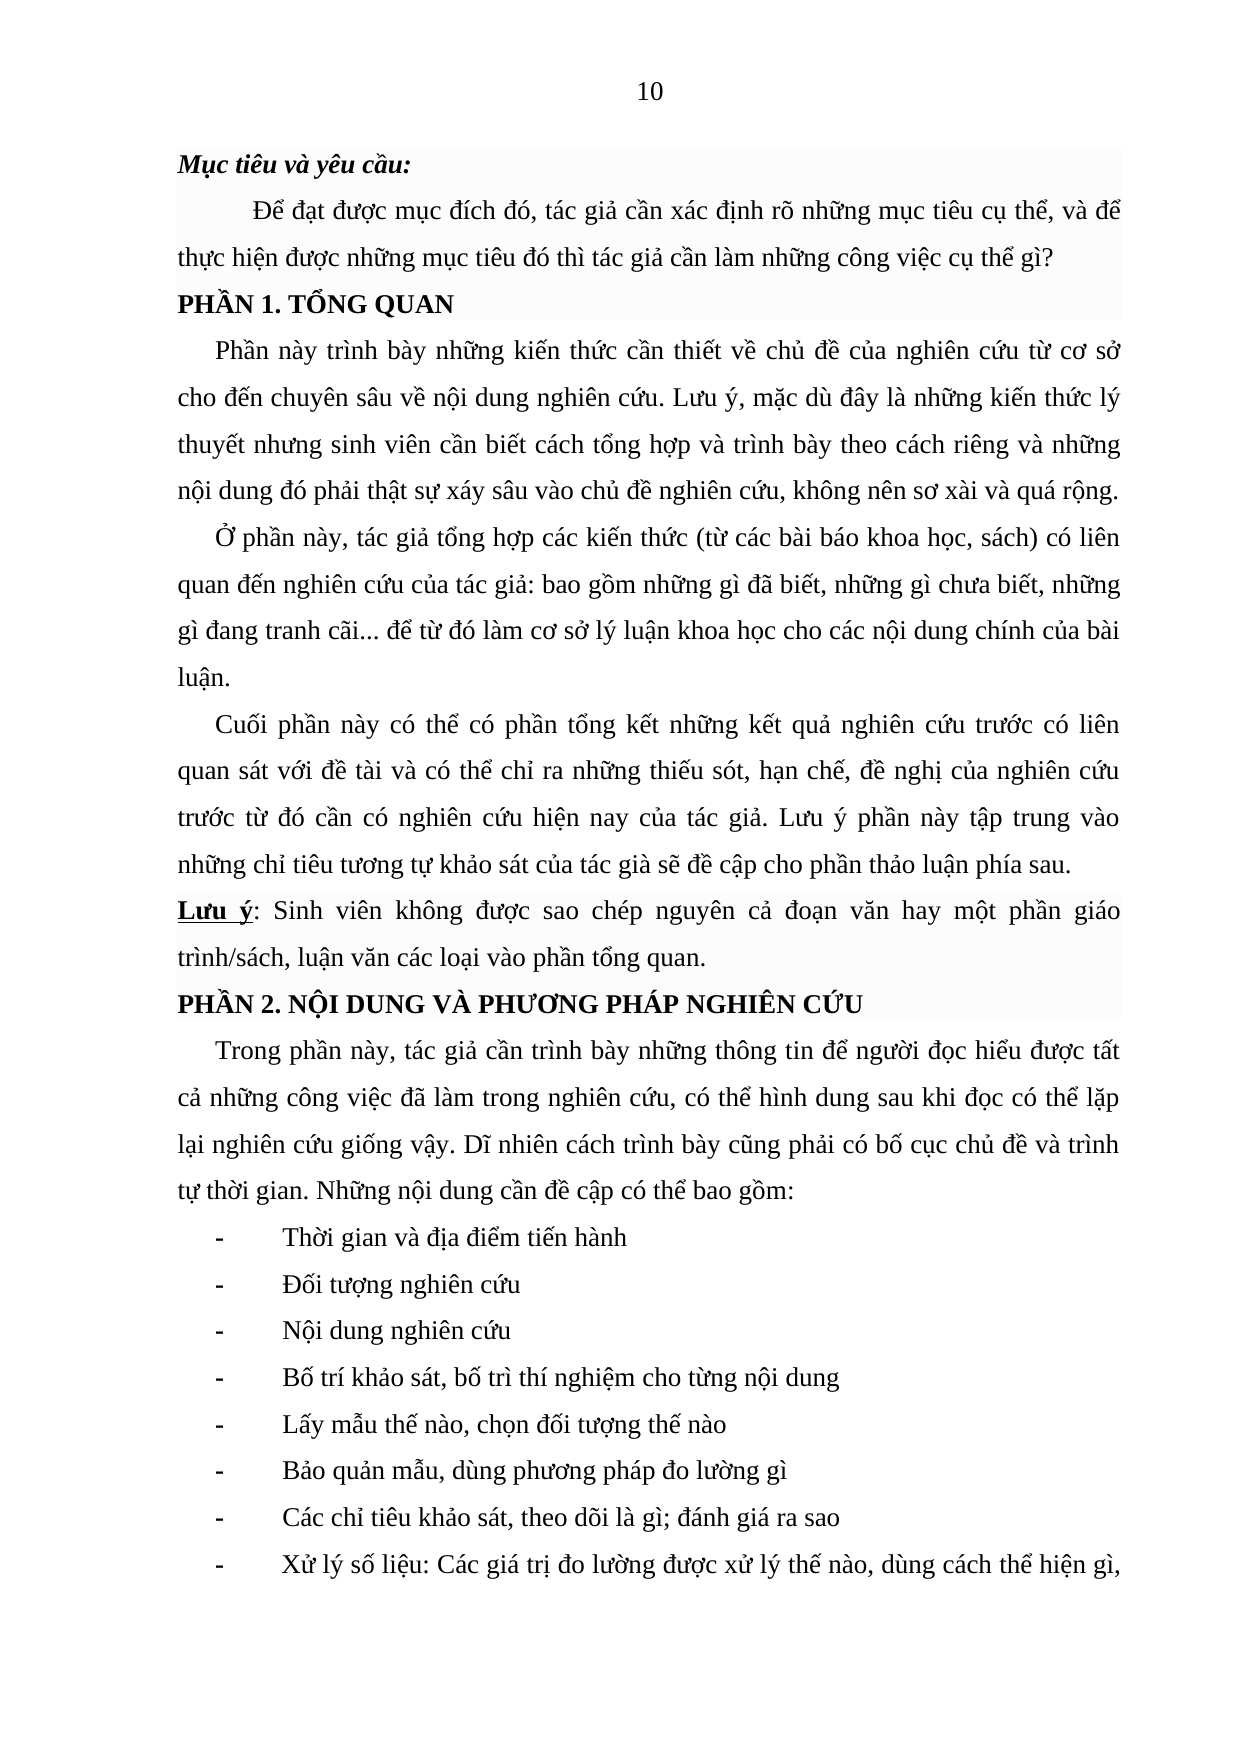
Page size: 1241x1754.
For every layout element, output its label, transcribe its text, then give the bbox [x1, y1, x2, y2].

list Lấy mẫu thế nào, chọn đối tượng thế nào [177, 1408, 1122, 1439]
list Bố trí khảo sát, bố trì thí nghiệm cho từng nội dung [177, 1361, 1122, 1392]
list Thời gian và địa điểm tiến hành [177, 1221, 1122, 1252]
text Cuối phần này có thể có phần tổng kết những kết quả nghiên cứu trước có liên quan sát với đề tài và có thể chỉ ra những thiếu sót, hạn chế, đề nghị của nghiên cứu trước từ đó cần có nghiên cứu hiện nay của tác giả. Lưu ý phần này tập trung vào những chỉ tiêu tương tự khảo sát của tác già sẽ đề cập cho phần thảo luận phía sau. [177, 708, 1122, 879]
text Trong phần này, tác giả cần trình bày những thông tin để người đọc hiểu được tất cả những công việc đã làm trong nghiên cứu, có thể hình dung sau khi đọc có thể lặp lại nghiên cứu giống vậy. Dĩ nhiên cách trình bày cũng phải có bố cục chủ đề và trình tự thời gian. Những nội dung cần đề cập có thể bao gồm: [177, 1034, 1122, 1206]
text Phần này trình bày những kiến thức cần thiết về chủ đề của nghiên cứu từ cơ sở cho đến chuyên sâu về nội dung nghiên cứu. Lưu ý, mặc dù đây là những kiến thức lý thuyết nhưng sinh viên cần biết cách tổng hợp và trình bày theo cách riêng và những nội dung đó phải thật sự xáy sâu vào chủ đề nghiên cứu, không nên sơ xài và quá rộng. [177, 334, 1122, 506]
text PHẦN 1. TỔNG QUAN [177, 288, 1122, 319]
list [177, 1548, 1122, 1579]
text Ở phần này, tác giả tổng hợp các kiến thức (từ các bài báo khoa học, sách) có liên quan đến nghiên cứu của tác giả: bao gồm những gì đã biết, những gì chưa biết, những gì đang tranh cãi... để từ đó làm cơ sở lý luận khoa học cho các nội dung chính của bài luận. [177, 521, 1122, 692]
list Bảo quản mẫu, dùng phương pháp đo lường gì [177, 1454, 1122, 1486]
text Để đạt được mục đích đó, tác giả cần xác định rõ những mục tiêu cụ thể, và để thực hiện được những mục tiêu đó thì tác giả cần làm những công việc cụ thể gì? [177, 194, 1122, 272]
text PHẦN 2. NỘI DUNG VÀ PHƯƠNG PHÁP NGHIÊN CỨU [177, 988, 1122, 1019]
list Đối tượng nghiên cứu [177, 1268, 1122, 1299]
text Mục tiêu và yêu cầu: [177, 148, 1122, 179]
text Lưu ý: Sinh viên không được sao chép nguyên cả đoạn văn hay một phần giáo trình/sách, luận văn các loại vào phần tổng quan. [177, 894, 1122, 972]
list Các chỉ tiêu khảo sát, theo dõi là gì; đánh giá ra sao [177, 1501, 1122, 1532]
list Nội dung nghiên cứu [177, 1314, 1122, 1346]
